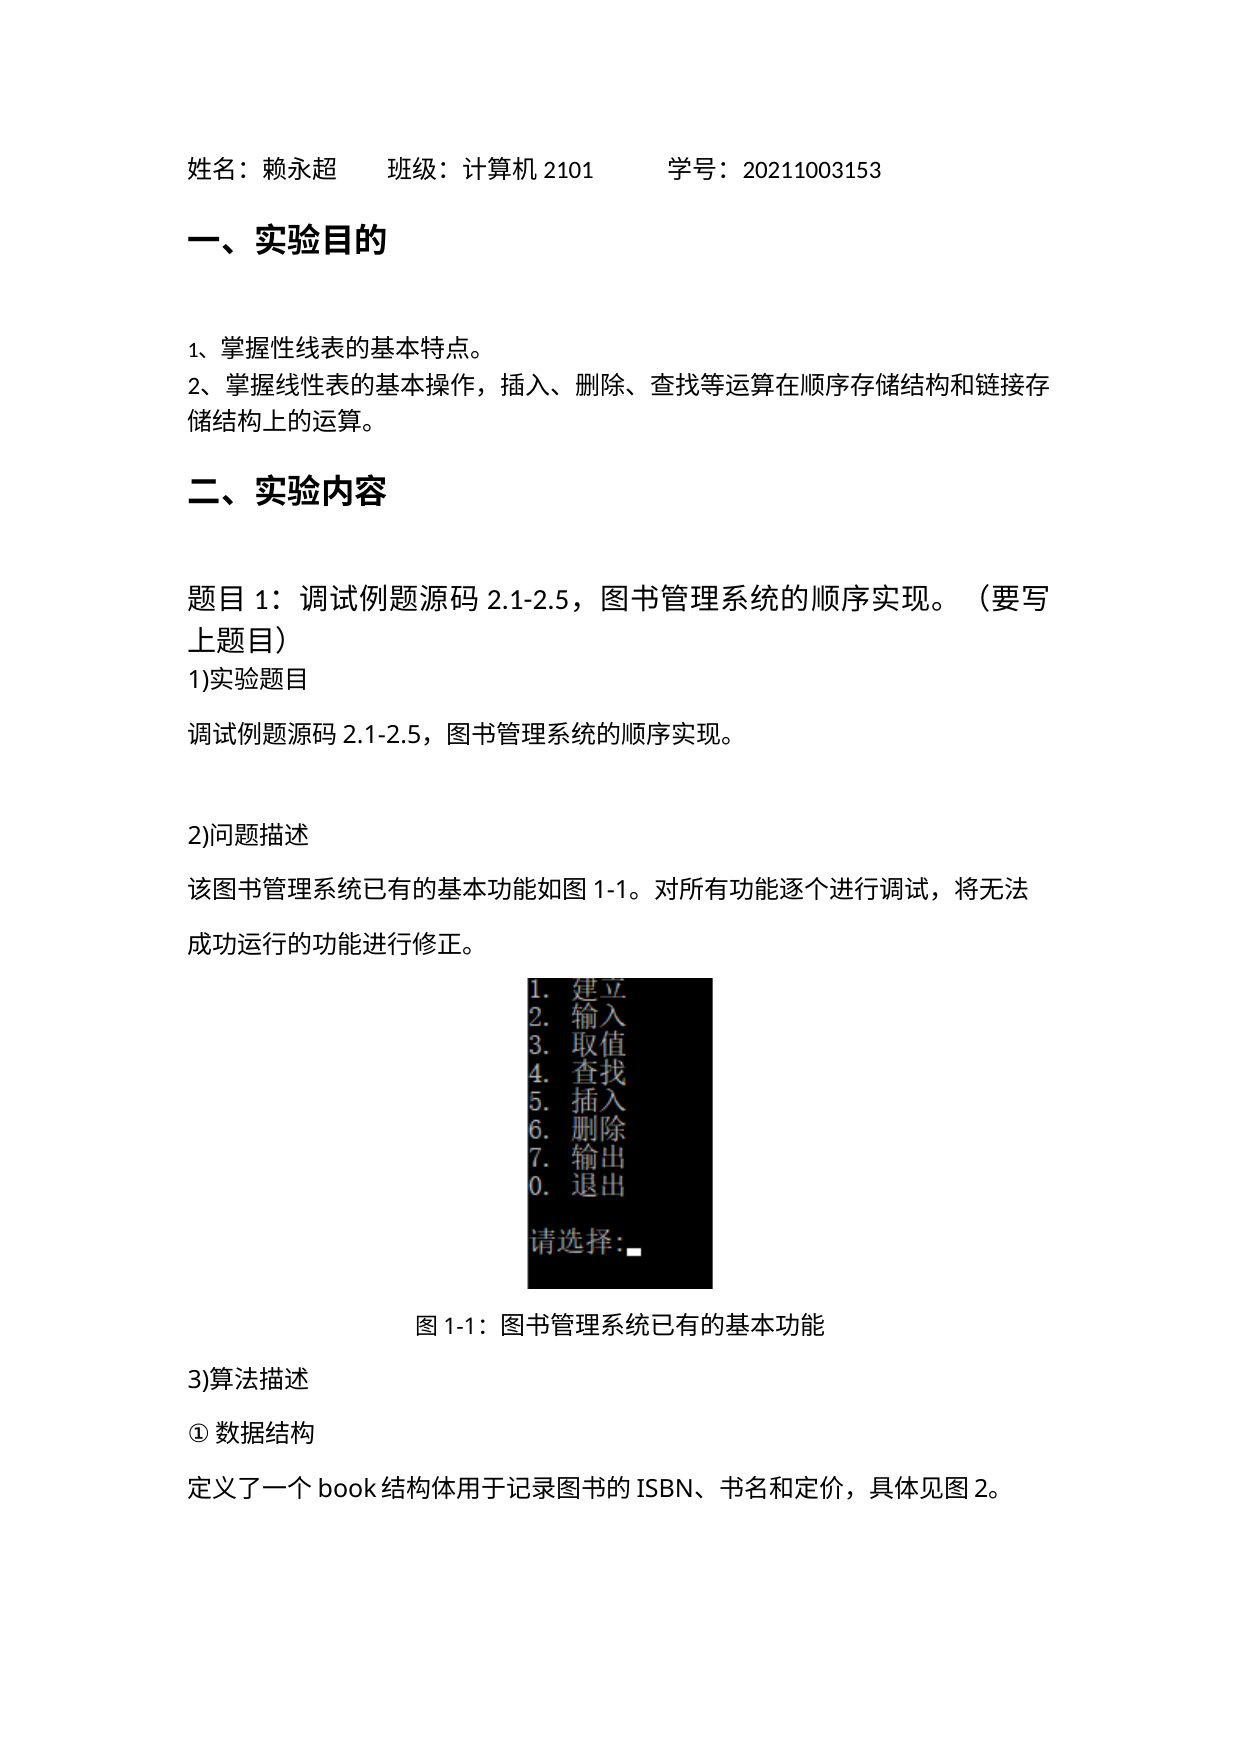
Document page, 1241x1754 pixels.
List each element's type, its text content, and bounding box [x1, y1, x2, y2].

text 定义了一个book结构体用于记录图书的ISBN、书名和定价，具体见图2。 [187, 1468, 1053, 1504]
picture [527, 978, 713, 1289]
text 1、掌握性线表的基本特点。 [187, 324, 1053, 365]
text 题目1：调试例题源码2.1-2.5，图书管理系统的顺序实现。（要写上题目） [187, 575, 1053, 660]
text ①数据结构 [187, 1414, 1053, 1450]
text 2、掌握线性表的基本操作，插入、删除、查找等运算在顺序存储结构和链接存储结构上的运算。 [187, 365, 1053, 438]
text 图1-1：图书管理系统已有的基本功能 [187, 1305, 1053, 1341]
text 2)问题描述 [187, 816, 1053, 852]
subtitle 一、实验目的 [187, 213, 1053, 262]
text 3)算法描述 [187, 1359, 1053, 1396]
text 调试例题源码2.1-2.5，图书管理系统的顺序实现。 [187, 714, 1053, 751]
text 1)实验题目 [187, 660, 1053, 696]
text 姓名：赖永超 班级：计算机2101 学号：20211003153 [187, 150, 1053, 186]
text 该图书管理系统已有的基本功能如图1-1。对所有功能逐个进行调试，将无法成功运行的功能进行修正。 [187, 870, 1053, 961]
subtitle 二、实验内容 [187, 465, 1053, 513]
